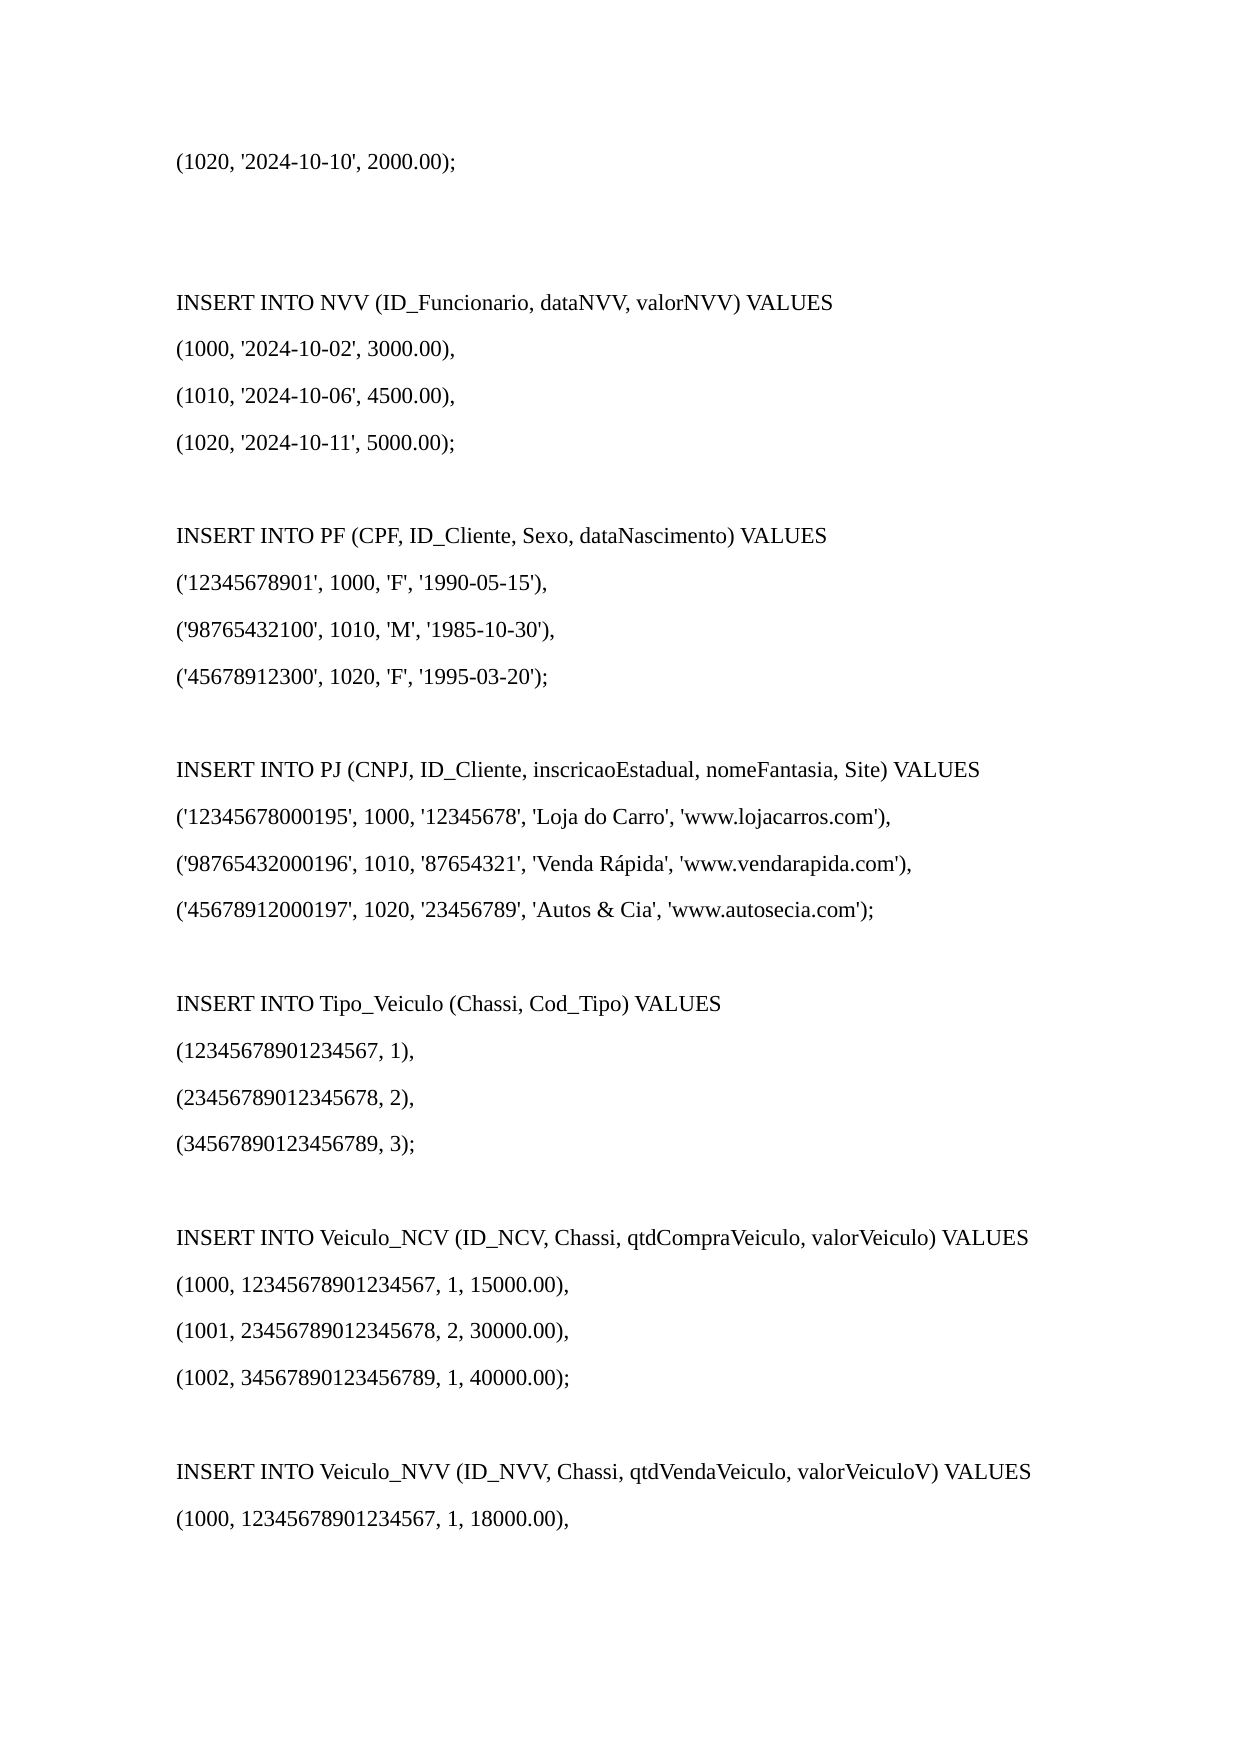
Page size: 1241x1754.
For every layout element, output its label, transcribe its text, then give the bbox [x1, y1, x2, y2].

text (1020, '2024-10-11', 5000.00); [176, 429, 1063, 455]
text INSERT INTO PJ (CNPJ, ID_Cliente, inscricaoEstadual, nomeFantasia, Site) VALUES [176, 756, 1063, 783]
text (1020, '2024-10-10', 2000.00); [176, 148, 1063, 174]
text INSERT INTO NVV (ID_Funcionario, dataNVV, valorNVV) VALUES [176, 288, 1063, 315]
text (1010, '2024-10-06', 4500.00), [176, 382, 1063, 408]
text ('12345678901', 1000, 'F', '1990-05-15'), [176, 569, 1063, 596]
text (1000, 12345678901234567, 1, 15000.00), [176, 1271, 1063, 1297]
text (1001, 23456789012345678, 2, 30000.00), [176, 1317, 1063, 1344]
text INSERT INTO Veiculo_NVV (ID_NVV, Chassi, qtdVendaVeiculo, valorVeiculoV) VALUES [176, 1458, 1063, 1484]
text (1000, 12345678901234567, 1, 18000.00), [176, 1504, 1063, 1531]
text ('12345678000195', 1000, '12345678', 'Loja do Carro', 'www.lojacarros.com'), [176, 803, 1063, 829]
text (1002, 34567890123456789, 1, 40000.00); [176, 1364, 1063, 1391]
text (1000, '2024-10-02', 3000.00), [176, 335, 1063, 362]
text ('98765432100', 1010, 'M', '1985-10-30'), [176, 616, 1063, 642]
text ('45678912300', 1020, 'F', '1995-03-20'); [176, 663, 1063, 689]
text INSERT INTO PF (CPF, ID_Cliente, Sexo, dataNascimento) VALUES [176, 522, 1063, 549]
text INSERT INTO Tipo_Veiculo (Chassi, Cod_Tipo) VALUES [176, 990, 1063, 1016]
text INSERT INTO Veiculo_NCV (ID_NCV, Chassi, qtdCompraVeiculo, valorVeiculo) VALUES [176, 1224, 1063, 1250]
text ('45678912000197', 1020, '23456789', 'Autos & Cia', 'www.autosecia.com'); [176, 897, 1063, 923]
text ('98765432000196', 1010, '87654321', 'Venda Rápida', 'www.vendarapida.com'), [176, 850, 1063, 876]
text (34567890123456789, 3); [176, 1130, 1063, 1157]
text (12345678901234567, 1), [176, 1037, 1063, 1063]
text (23456789012345678, 2), [176, 1084, 1063, 1110]
